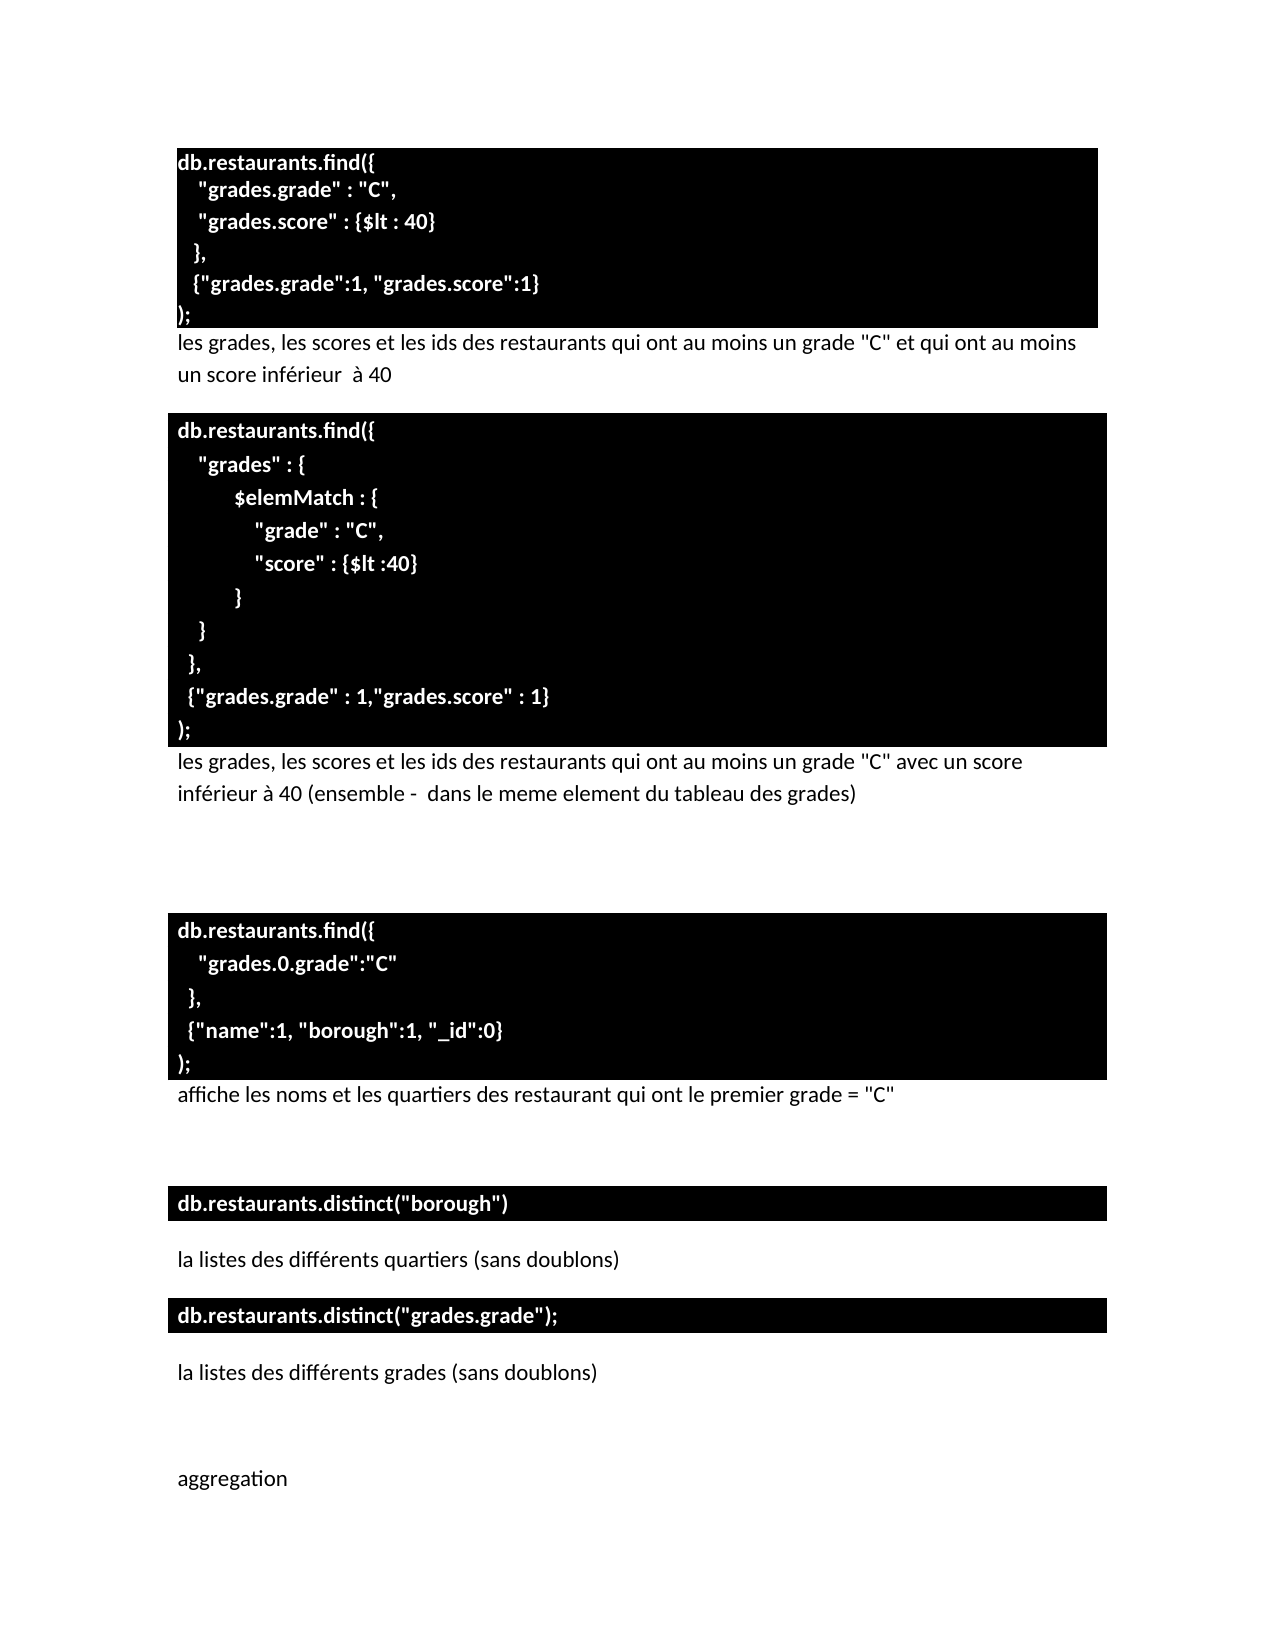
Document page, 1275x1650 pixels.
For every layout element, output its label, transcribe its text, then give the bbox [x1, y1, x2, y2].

text la listes des différents quartiers (sans doublons) [177, 1246, 1098, 1273]
text }, [169, 981, 1106, 1013]
text ); [177, 298, 1098, 328]
text ); [169, 1047, 1106, 1079]
text {"grades.grade" : 1,"grades.score" : 1} [169, 680, 1106, 712]
text "grades.0.grade":"C" [169, 947, 1106, 979]
text }, [177, 236, 1098, 266]
text db.restaurants.find({ [169, 914, 1106, 946]
text "grade" : "C", [169, 514, 1106, 546]
text affiche les noms et les quartiers des restaurant qui ont le premier grade = "C" [177, 1080, 1098, 1108]
text $elemMatch : { [169, 481, 1106, 513]
text } [169, 581, 1106, 613]
text } [169, 614, 1106, 646]
text }, [169, 647, 1106, 679]
text "grades.score" : {$lt : 40} [177, 205, 1098, 235]
text aggregation [177, 1464, 1098, 1492]
text ); [169, 714, 1106, 746]
text {"name":1, "borough":1, "_id":0} [169, 1014, 1106, 1046]
text les grades, les scores et les ids des restaurants qui ont au moins un grade "C" avec un score inférieur à 40 (ensemble - dans le meme element du tableau des grades) [177, 747, 1098, 807]
text db.restaurants.find({ [169, 415, 1106, 447]
text {"grades.grade":1, "grades.score":1} [177, 267, 1098, 297]
text "grades.grade" : "C", [177, 176, 1098, 204]
text "score" : {$lt :40} [169, 548, 1106, 579]
text les grades, les scores et les ids des restaurants qui ont au moins un grade "C" et qui ont au moins un score inférieur à 40 [177, 328, 1098, 388]
text db.restaurants.distinct("borough") [169, 1187, 1106, 1219]
text la listes des différents grades (sans doublons) [177, 1358, 1098, 1386]
text db.restaurants.distinct("grades.grade"); [169, 1300, 1106, 1332]
text db.restaurants.find({ [177, 148, 1098, 176]
text "grades" : { [169, 448, 1106, 480]
